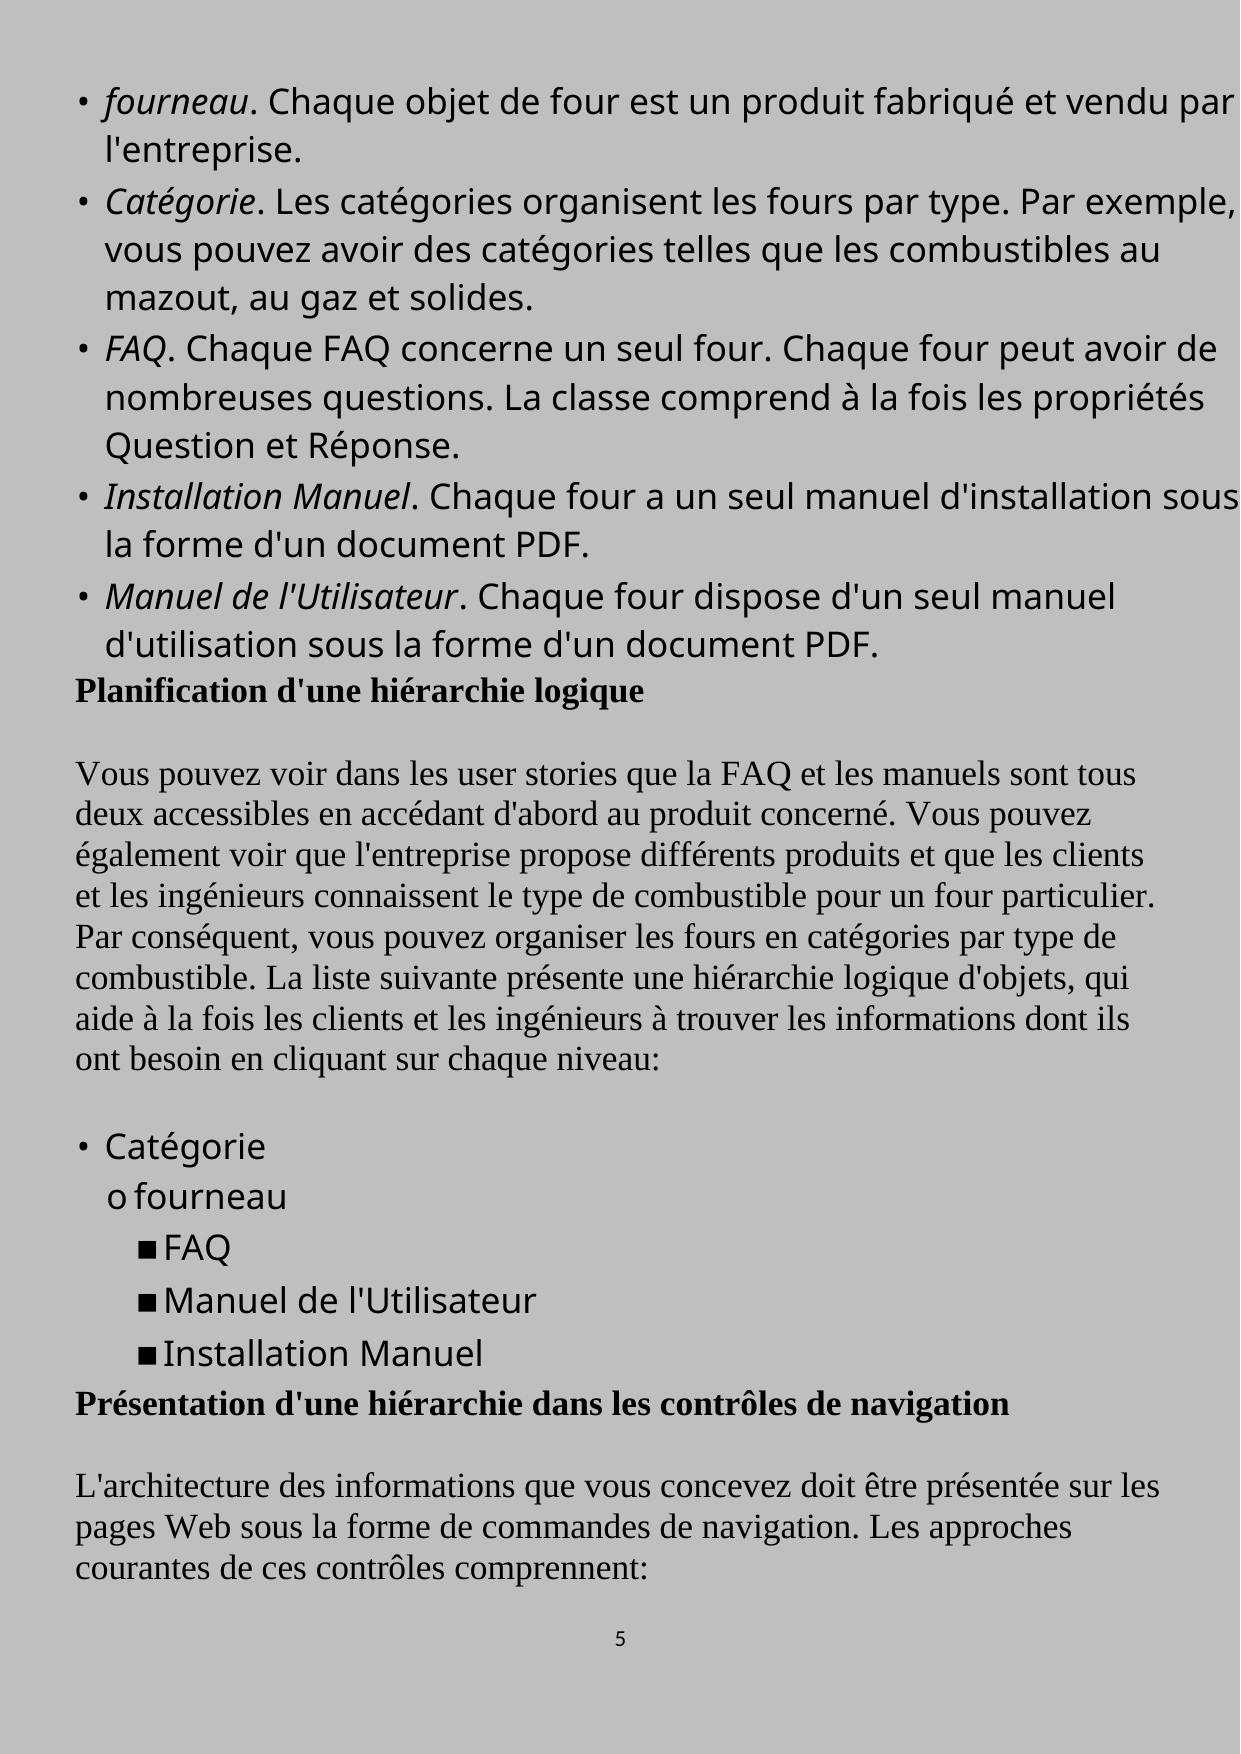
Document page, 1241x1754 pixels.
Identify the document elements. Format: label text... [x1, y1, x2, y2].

table_cell Installation Manuel. Chaque four a un seul manuel d'installation sous la forme d'un document PDF. [103, 470, 1240, 570]
table_cell • [75, 323, 103, 470]
text Vous pouvez voir dans les user stories que la FAQ et les manuels sont tous deux accessibles en accédant d'abord au produit concerné. Vous pouvez également voir que l'entreprise propose différents produits et que les clients et les ingénieurs connaissent le type de combustible pour un four particulier. Par conséquent, vous pouvez organiser les fours en catégories par type de combustible. La liste suivante présente une hiérarchie logique d'objets, qui aide à la fois les clients et les ingénieurs à trouver les informations dont ils ont besoin en cliquant sur chaque niveau: [75, 752, 1165, 1078]
table_cell • [75, 175, 103, 322]
table_header fourneau. Chaque objet de four est un produit fabriqué et vendu par l'entreprise. [103, 75, 1240, 174]
text L'architecture des informations que vous concevez doit être présentée sur les pages Web sous la forme de commandes de navigation. Les approches courantes de ces contrôles comprennent: [75, 1465, 1165, 1587]
table_cell Catégorie. Les catégories organisent les fours par type. Par exemple, vous pouvez avoir des catégories telles que les combustibles au mazout, au gaz et solides. [103, 175, 1240, 322]
table_cell Manuel de l'Utilisateur. Chaque four dispose d'un seul manuel d'utilisation sous la forme d'un document PDF. [103, 570, 1240, 669]
text Présentation d'une hiérarchie dans les contrôles de navigation [75, 1382, 1165, 1423]
table_header • [75, 75, 103, 174]
table_header Catégorie [103, 1120, 1240, 1382]
table_cell • [75, 570, 103, 669]
table_header • [75, 1120, 103, 1382]
table_cell FAQ. Chaque FAQ concerne un seul four. Chaque four peut avoir de nombreuses questions. La classe comprend à la fois les propriétés Question et Réponse. [103, 323, 1240, 470]
text Planification d'une hiérarchie logique [75, 669, 1165, 710]
table_cell • [75, 470, 103, 570]
